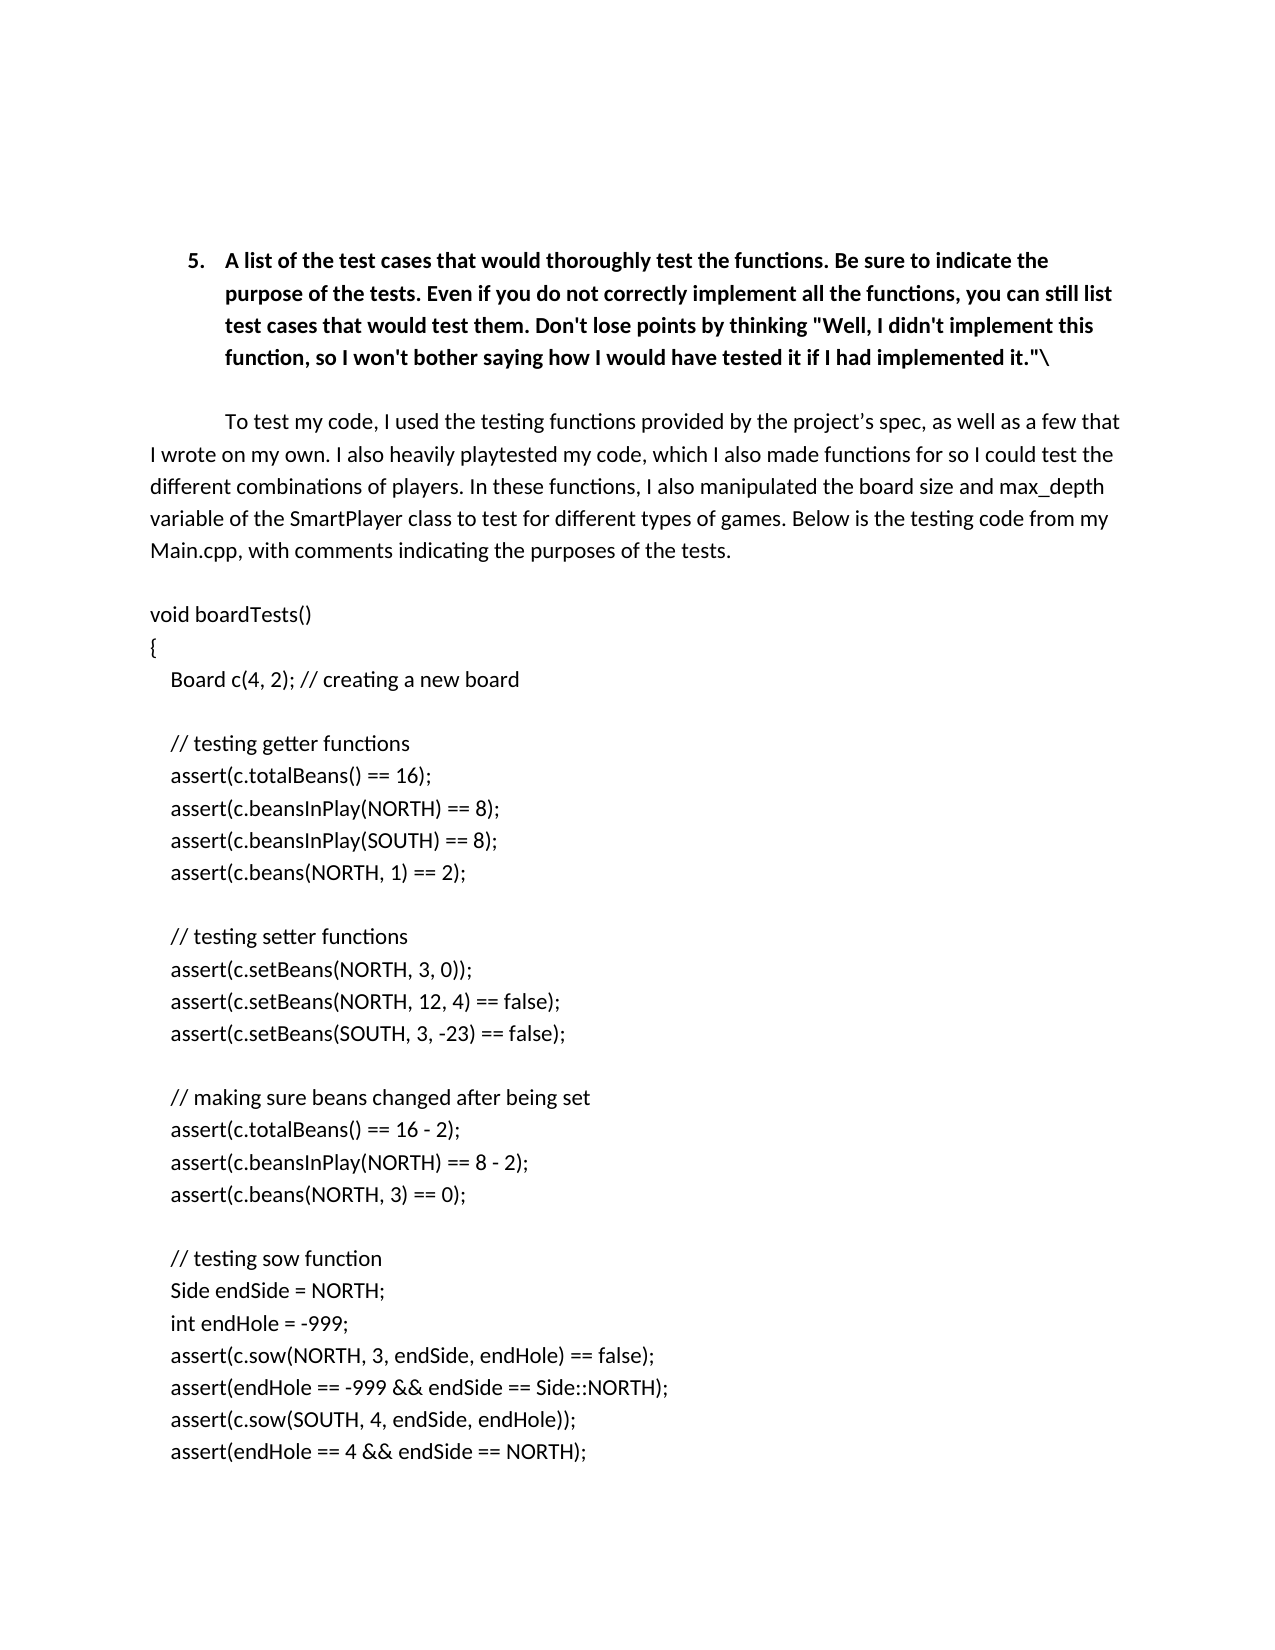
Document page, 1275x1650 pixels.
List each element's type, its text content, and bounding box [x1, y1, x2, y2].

text // making sure beans changed after being set [150, 1083, 1125, 1111]
text // testing getter functions [150, 729, 1125, 757]
text assert(endHole == -999 && endSide == Side::NORTH); [150, 1373, 1125, 1401]
text assert(c.beans(NORTH, 1) == 2); [150, 858, 1125, 886]
text Board c(4, 2); // creating a new board [150, 665, 1125, 693]
text void boardTests() [150, 601, 1125, 629]
text // testing setter functions [150, 922, 1125, 951]
text assert(c.beansInPlay(NORTH) == 8 - 2); [150, 1148, 1125, 1176]
text assert(c.beans(NORTH, 3) == 0); [150, 1180, 1125, 1208]
text assert(endHole == 4 && endSide == NORTH); [150, 1437, 1125, 1466]
text assert(c.totalBeans() == 16); [150, 762, 1125, 789]
text assert(c.totalBeans() == 16 - 2); [150, 1116, 1125, 1144]
text { [150, 633, 1125, 661]
list A list of the test cases that would thoroughly test the functions. Be sure to indicate the purpose of the tests. Even if you do not correctly implement all the functions, you can still list test cases that would test them. Don't lose points by thinking "Well, I didn't implement this function, so I won't bother saying how I would have tested it if I had implemented it."\ [187, 247, 1125, 371]
text Side endSide = NORTH; [150, 1277, 1125, 1304]
text assert(c.setBeans(NORTH, 3, 0)); [150, 955, 1125, 983]
text assert(c.beansInPlay(SOUTH) == 8); [150, 826, 1125, 854]
text int endHole = -999; [150, 1309, 1125, 1337]
text assert(c.setBeans(NORTH, 12, 4) == false); [150, 987, 1125, 1015]
text assert(c.beansInPlay(NORTH) == 8); [150, 794, 1125, 822]
text // testing sow function [150, 1244, 1125, 1272]
text assert(c.setBeans(SOUTH, 3, -23) == false); [150, 1019, 1125, 1047]
text assert(c.sow(NORTH, 3, endSide, endHole) == false); [150, 1341, 1125, 1369]
text assert(c.sow(SOUTH, 4, endSide, endHole)); [150, 1405, 1125, 1433]
text To test my code, I used the testing functions provided by the project’s spec, as well as a few that I wrote on my own. I also heavily playtested my code, which I also made functions for so I could test the different combinations of players. In these functions, I also manipulated the board size and max_depth variable of the SmartPlayer class to test for different types of games. Below is the testing code from my Main.cpp, with comments indicating the purposes of the tests. [150, 407, 1125, 564]
